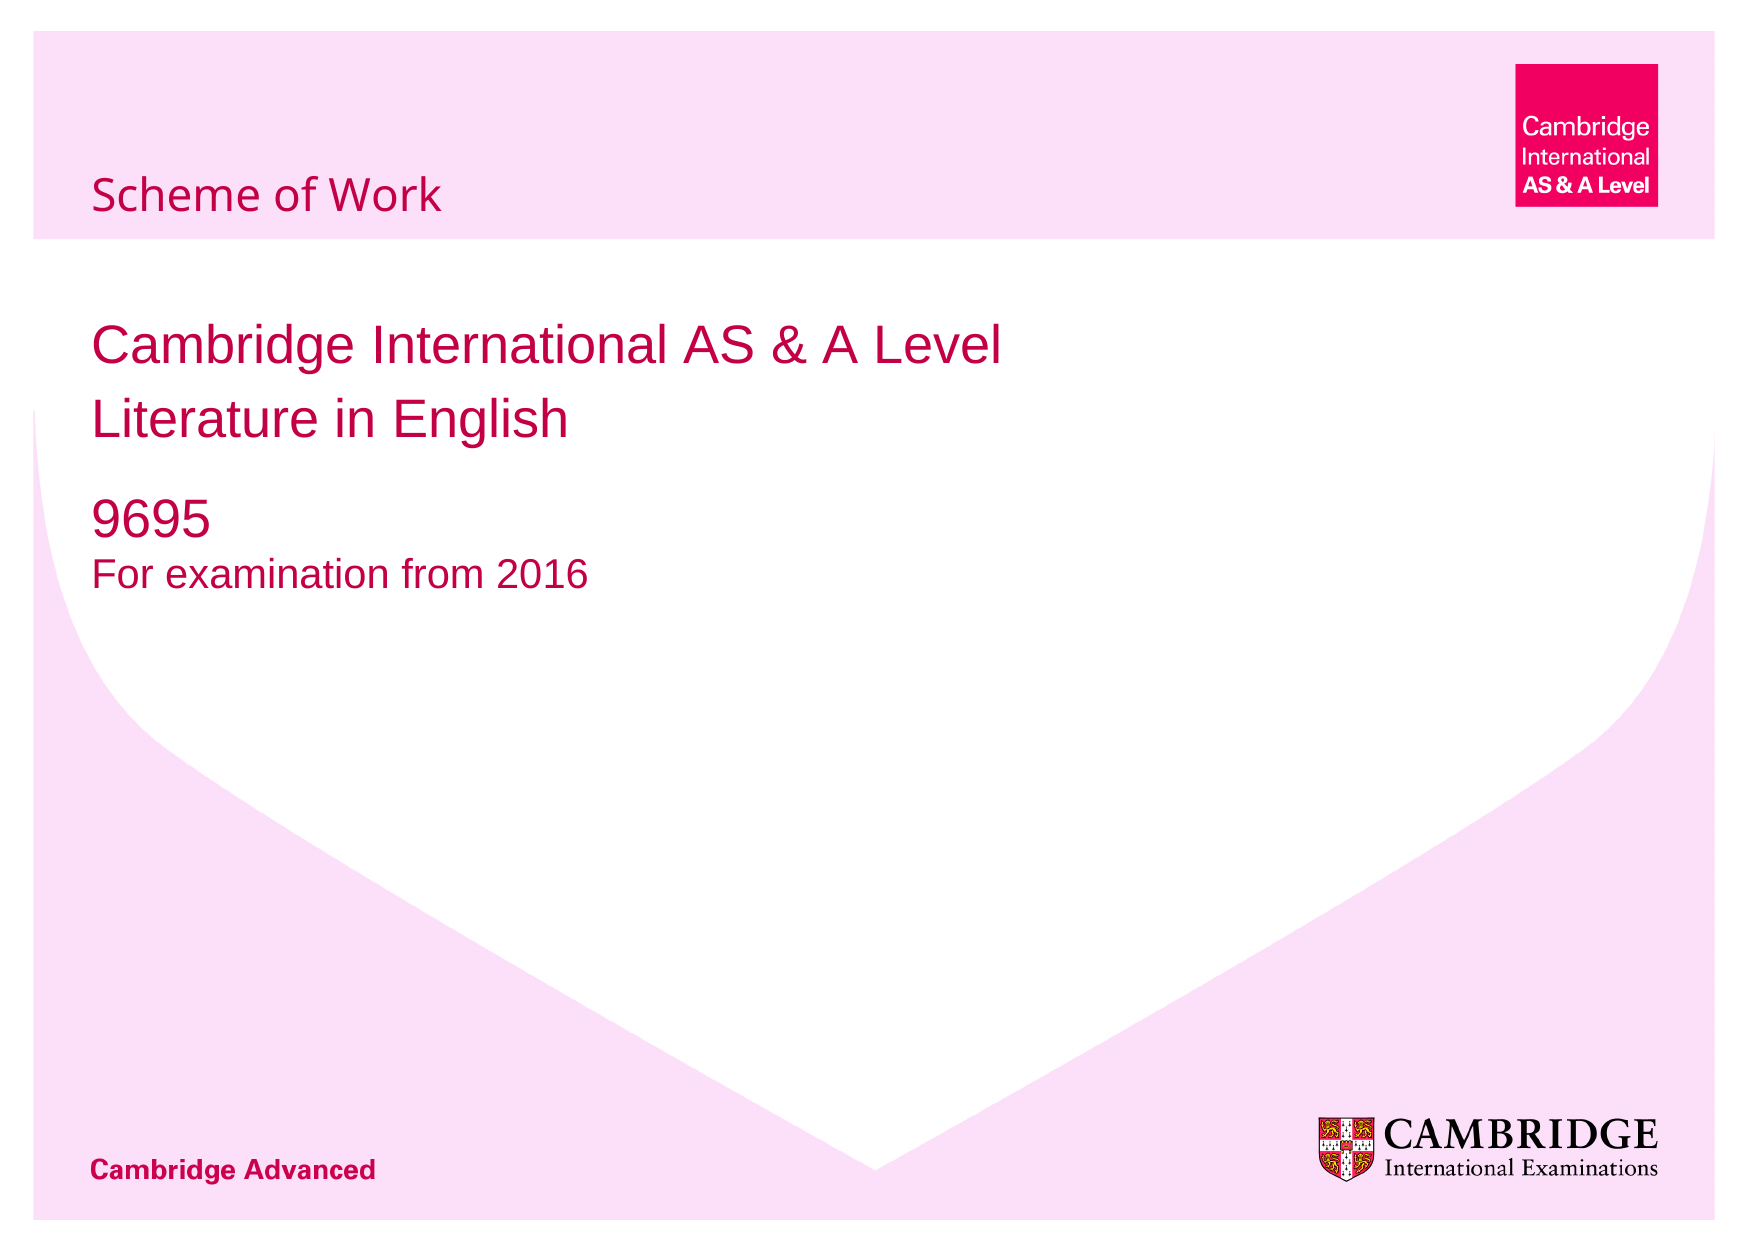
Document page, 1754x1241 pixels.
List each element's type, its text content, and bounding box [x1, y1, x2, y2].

text Cambridge International AS & A Level [91, 312, 1604, 374]
picture [33, 31, 1715, 1220]
text 9695 [91, 487, 1604, 549]
text Literature in English [91, 387, 1604, 449]
text Scheme of Work [91, 162, 1604, 225]
text For examination from 2016 [91, 549, 1604, 597]
